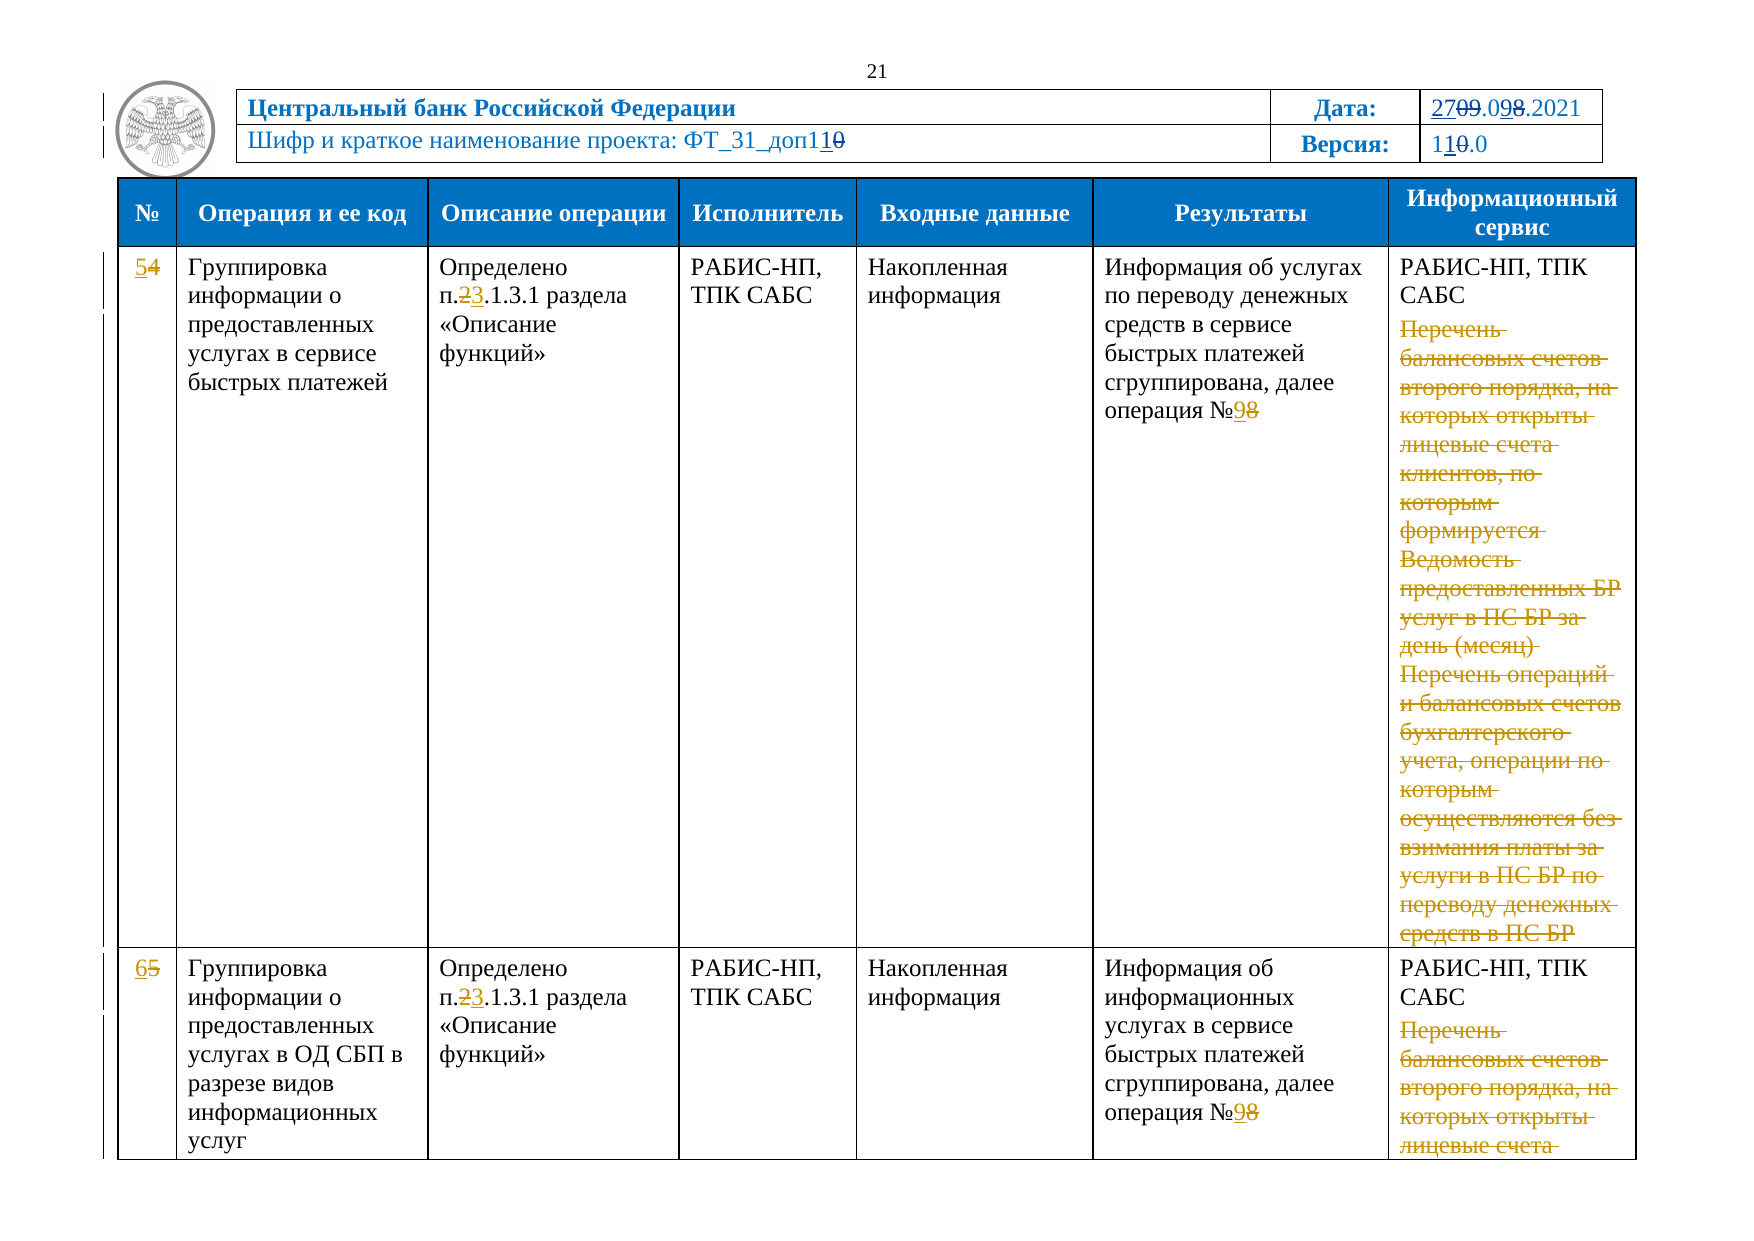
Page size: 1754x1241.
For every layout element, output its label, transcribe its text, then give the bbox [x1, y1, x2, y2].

table_header Информационный сервис [1389, 179, 1635, 246]
table_header Входные данные [857, 179, 1092, 246]
table_cell [119, 948, 176, 1159]
table_cell Определено п..1.3.1 раздела «Описание функций» [429, 247, 678, 947]
table_cell [119, 247, 176, 947]
table_cell Группировка информации о предоставленных услугах в ОД СБП в разрезе видов информационных услуг [177, 948, 427, 1159]
table_cell РАБИС-НП, ТПК САБС [680, 948, 856, 1159]
table_header Результаты [1094, 179, 1388, 246]
table_cell Определено п..1.3.1 раздела «Описание функций» [429, 948, 678, 1159]
table_cell Информация об информационных услугах в сервисе быстрых платежей сгруппирована, далее операция № [1094, 948, 1388, 1159]
table_header Исполнитель [680, 179, 856, 246]
table_cell Накопленная информация [857, 247, 1092, 947]
table_cell РАБИС-НП, ТПК САБС [680, 247, 856, 947]
table_header Операция и ее код [177, 179, 427, 246]
table_cell Группировка информации о предоставленных услугах в сервисе быстрых платежей [177, 247, 427, 947]
table_header № [119, 179, 176, 246]
table_cell РАБИС-НП, ТПК САБС [1389, 948, 1635, 1159]
table_cell Информация об услугах по переводу денежных средств в сервисе быстрых платежей сгруппирована, далее операция № [1094, 247, 1388, 947]
picture [115, 80, 217, 180]
table_header Описание операции [429, 179, 678, 246]
table_cell Накопленная информация [857, 948, 1092, 1159]
table_cell РАБИС-НП, ТПК САБС [1389, 247, 1635, 947]
